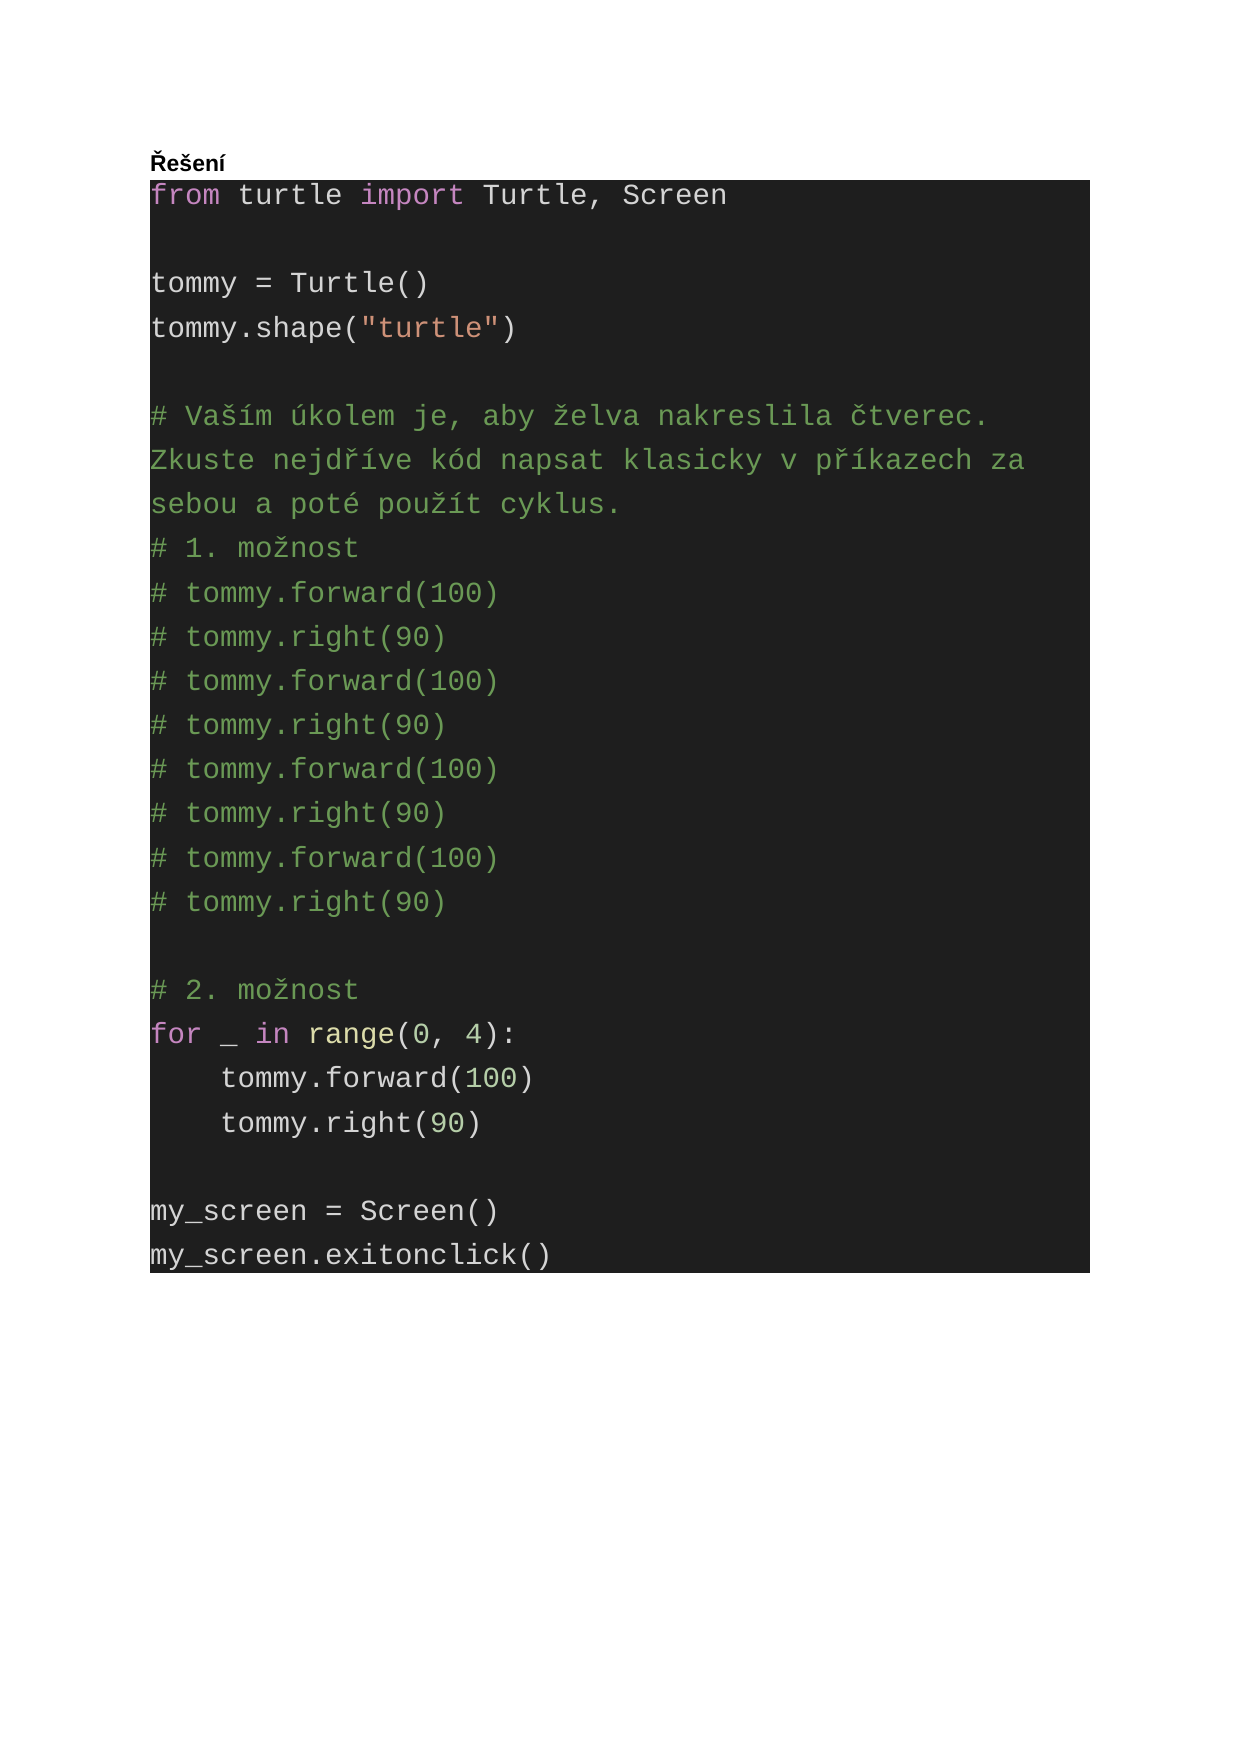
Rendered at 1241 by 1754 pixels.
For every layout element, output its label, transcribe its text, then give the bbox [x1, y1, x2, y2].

text # tommy.right(90) [150, 798, 1090, 832]
text # Vaším úkolem je, aby želva nakreslila čtverec. Zkuste nejdříve kód napsat klasicky v příkazech za sebou a poté použít cyklus. [150, 401, 1090, 522]
text # tommy.right(90) [150, 887, 1090, 920]
text # 2. možnost [150, 975, 1090, 1008]
text for _ in range(0, 4): [150, 1019, 1090, 1052]
text # 1. možnost [150, 533, 1090, 567]
text Řešení [150, 150, 1090, 176]
text tommy.forward(100) [150, 1063, 1090, 1097]
text # tommy.forward(100) [150, 578, 1090, 611]
text # tommy.right(90) [150, 710, 1090, 743]
text tommy.shape("turtle") [150, 313, 1090, 346]
text # tommy.right(90) [150, 622, 1090, 655]
text tommy.right(90) [150, 1108, 1090, 1141]
text from turtle import Turtle, Screen [150, 180, 1090, 213]
text my_screen.exitonclick() [150, 1240, 1090, 1273]
text tommy = Turtle() [150, 268, 1090, 302]
text # tommy.forward(100) [150, 666, 1090, 699]
text # tommy.forward(100) [150, 754, 1090, 787]
text my_screen = Screen() [150, 1196, 1090, 1229]
text # tommy.forward(100) [150, 843, 1090, 876]
